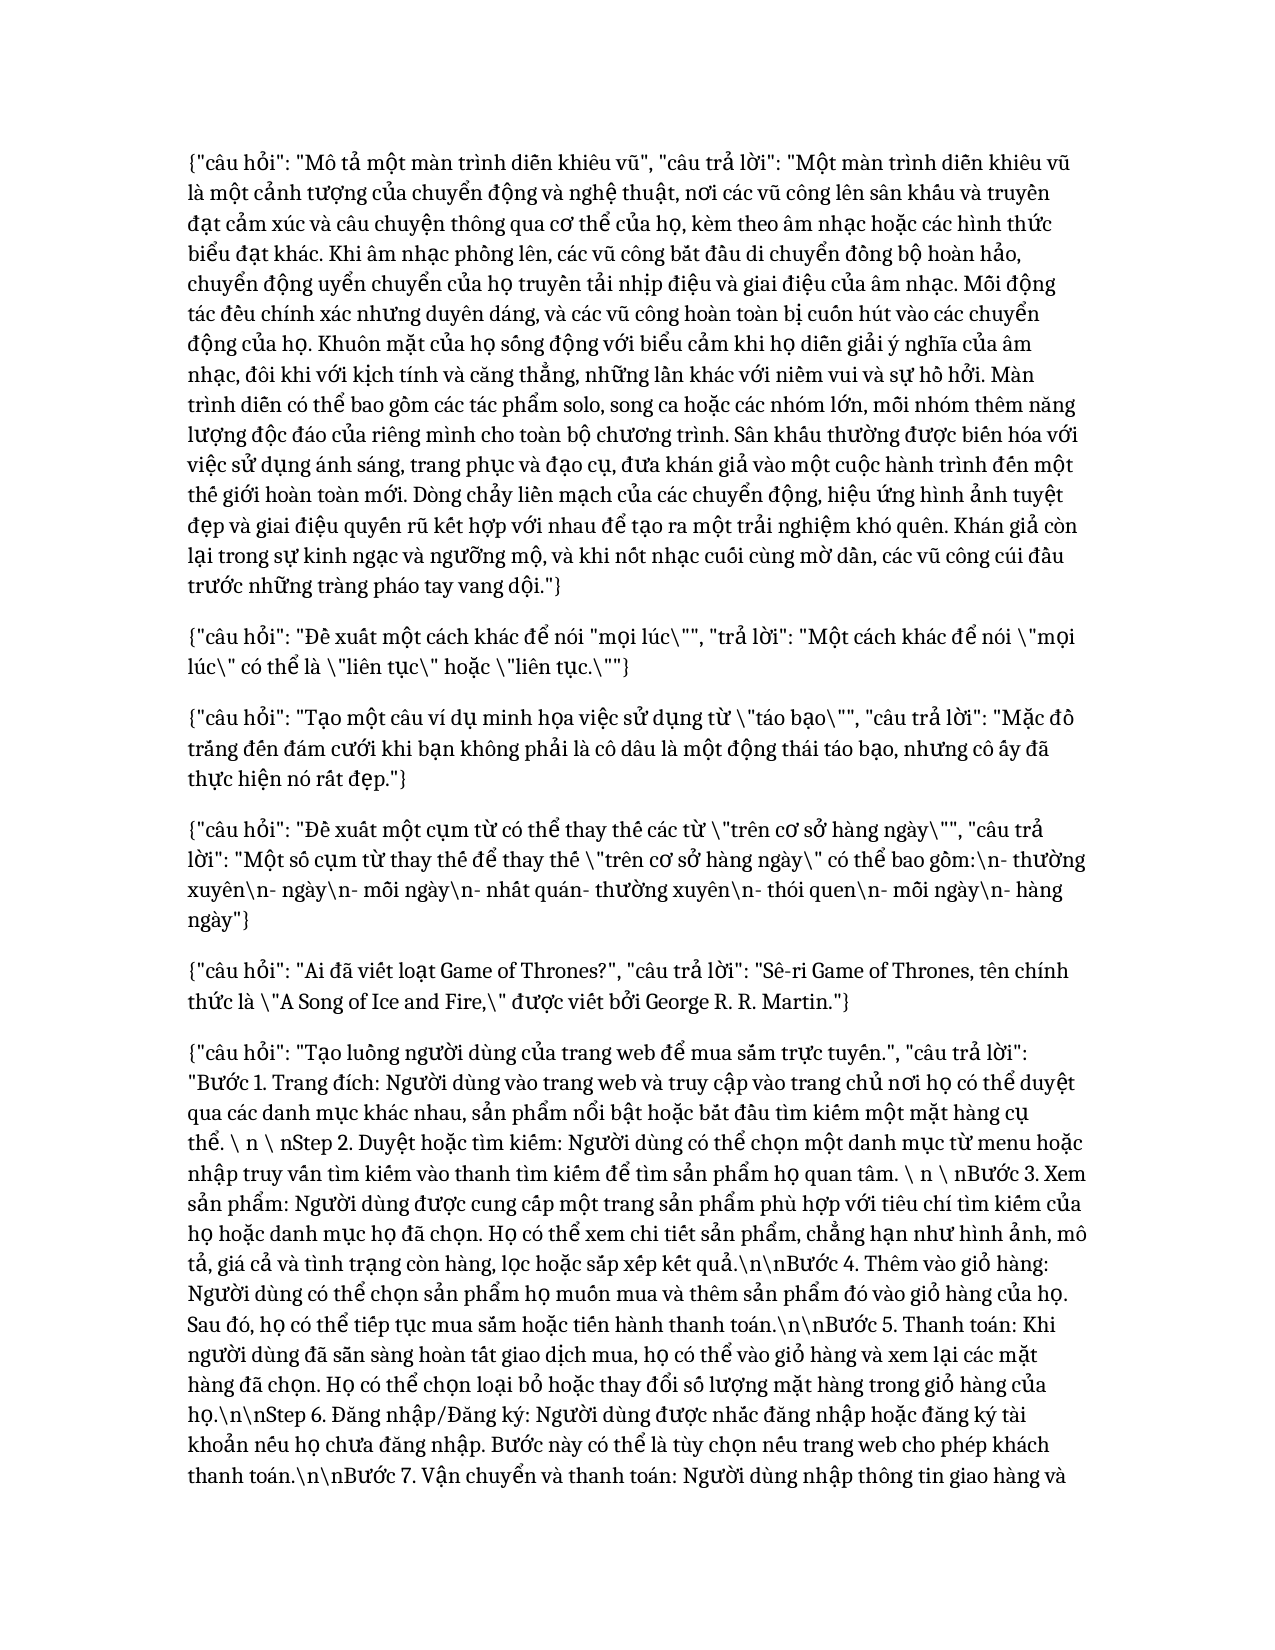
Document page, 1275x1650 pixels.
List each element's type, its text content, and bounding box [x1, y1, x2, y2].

text {"câu hỏi": "Ai đã viết loạt Game of Thrones?", "câu trả lời": "Sê-ri Game of Thrones, tên chính thức là \"A Song of Ice and Fire,\" được viết bởi George R. R. Martin."} [187, 958, 1087, 1015]
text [187, 1039, 1087, 1489]
text {"câu hỏi": "Đề xuất một cách khác để nói "mọi lúc\"", "trả lời": "Một cách khác để nói \"mọi lúc\" có thể là \"liên tục\" hoặc \"liên tục.\""} [187, 624, 1087, 681]
text {"câu hỏi": "Mô tả một màn trình diễn khiêu vũ", "câu trả lời": "Một màn trình diễn khiêu vũ là một cảnh tượng của chuyển động và nghệ thuật, nơi các vũ công lên sân khấu và truyền đạt cảm xúc và câu chuyện thông qua cơ thể của họ, kèm theo âm nhạc hoặc các hình thức biểu đạt khác. Khi âm nhạc phồng lên, các vũ công bắt đầu di chuyển đồng bộ hoàn hảo, chuyển động uyển chuyển của họ truyền tải nhịp điệu và giai điệu của âm nhạc. Mỗi động tác đều chính xác nhưng duyên dáng, và các vũ công hoàn toàn bị cuốn hút vào các chuyển động của họ. Khuôn mặt của họ sống động với biểu cảm khi họ diễn giải ý nghĩa của âm nhạc, đôi khi với kịch tính và căng thẳng, những lần khác với niềm vui và sự hồ hởi. Màn trình diễn có thể bao gồm các tác phẩm solo, song ca hoặc các nhóm lớn, mỗi nhóm thêm năng lượng độc đáo của riêng mình cho toàn bộ chương trình. Sân khấu thường được biến hóa với việc sử dụng ánh sáng, trang phục và đạo cụ, đưa khán giả vào một cuộc hành trình đến một thế giới hoàn toàn mới. Dòng chảy liền mạch của các chuyển động, hiệu ứng hình ảnh tuyệt đẹp và giai điệu quyến rũ kết hợp với nhau để tạo ra một trải nghiệm khó quên. Khán giả còn lại trong sự kinh ngạc và ngưỡng mộ, và khi nốt nhạc cuối cùng mờ dần, các vũ công cúi đầu trước những tràng pháo tay vang dội."} [187, 150, 1087, 599]
text {"câu hỏi": "Tạo một câu ví dụ minh họa việc sử dụng từ \"táo bạo\"", "câu trả lời": "Mặc đồ trắng đến đám cưới khi bạn không phải là cô dâu là một động thái táo bạo, nhưng cô ấy đã thực hiện nó rất đẹp."} [187, 705, 1087, 792]
text {"câu hỏi": "Đề xuất một cụm từ có thể thay thế các từ \"trên cơ sở hàng ngày\"", "câu trả lời": "Một số cụm từ thay thế để thay thế \"trên cơ sở hàng ngày\" có thể bao gồm:\n- thường xuyên\n- ngày\n- mỗi ngày\n- nhất quán- thường xuyên\n- thói quen\n- mỗi ngày\n- hàng ngày"} [187, 817, 1087, 934]
